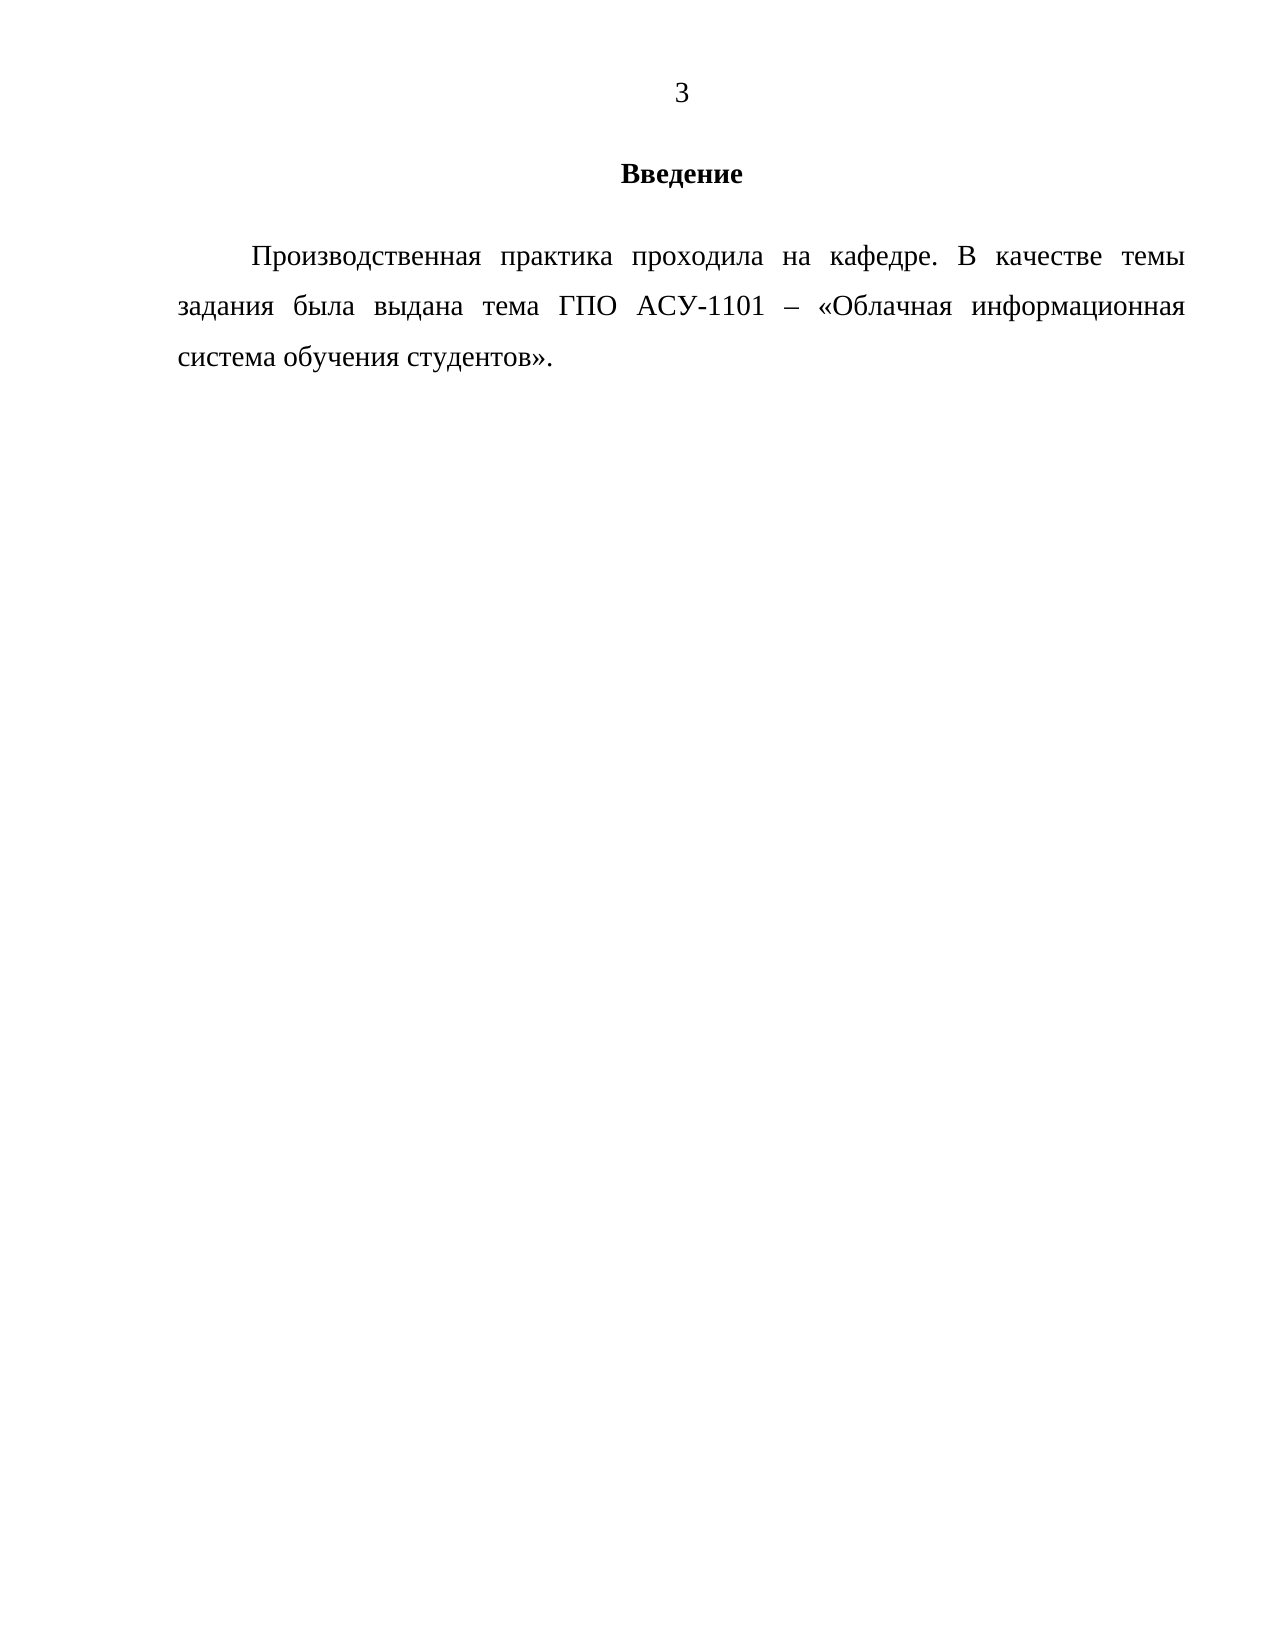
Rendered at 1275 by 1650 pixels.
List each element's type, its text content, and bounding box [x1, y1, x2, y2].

subtitle Введение [177, 156, 1186, 190]
text Производственная практика проходила на кафедре. В качестве темы задания была выдана тема ГПО АСУ-1101 – «Облачная информационная система обучения студентов». [177, 238, 1186, 372]
